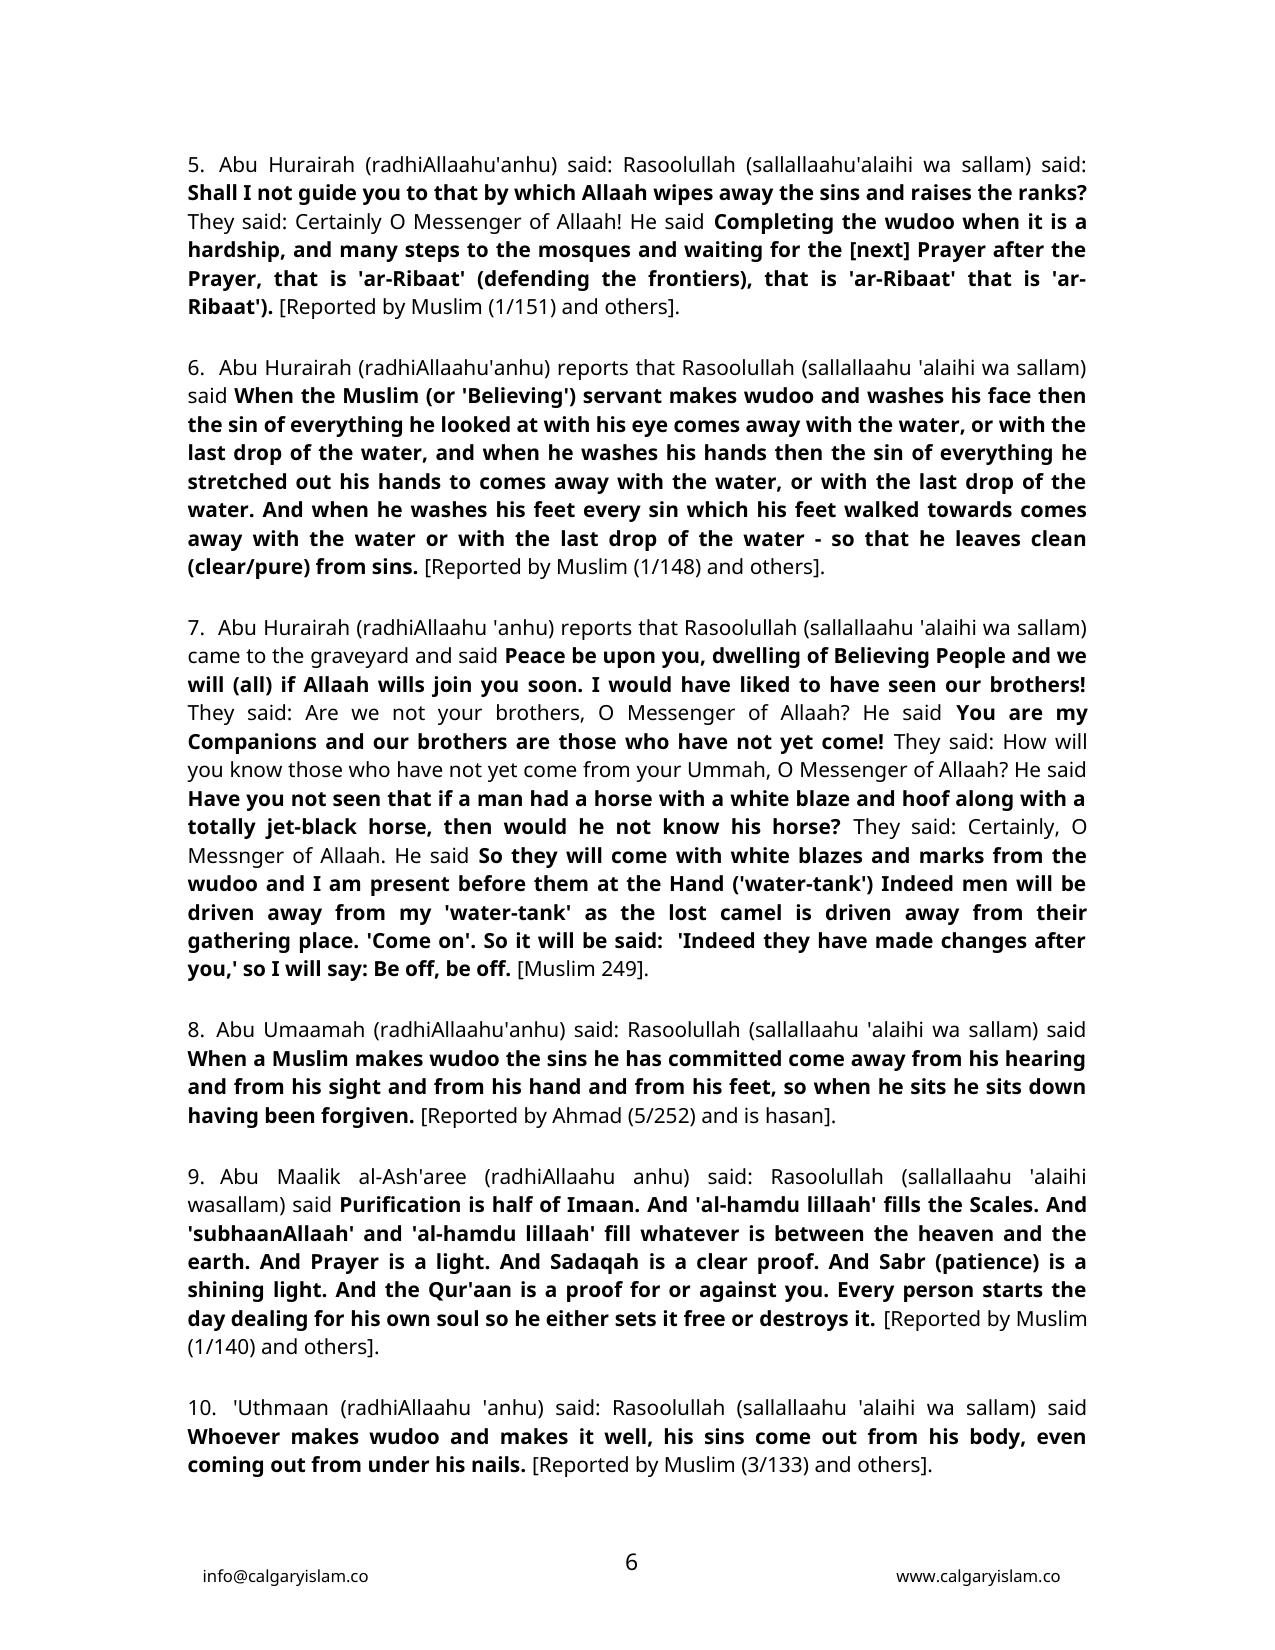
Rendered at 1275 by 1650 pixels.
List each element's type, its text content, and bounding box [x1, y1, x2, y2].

list Abu Hurairah (radhiAllaahu'anhu) reports that Rasoolullah (sallallaahu 'alaihi wa sallam) said When the Muslim (or 'Believing') servant makes wudoo and washes his face then the sin of everything he looked at with his eye comes away with the water, or with the last drop of the water, and when he washes his hands then the sin of everything he stretched out his hands to comes away with the water, or with the last drop of the water. And when he washes his feet every sin which his feet walked towards comes away with the water or with the last drop of the water - so that he leaves clean (clear/pure) from sins. [Reported by Muslim (1/148) and others]. [187, 353, 1088, 581]
list 'Uthmaan (radhiAllaahu 'anhu) said: Rasoolullah (sallallaahu 'alaihi wa sallam) said Whoever makes wudoo and makes it well, his sins come out from his body, even coming out from under his nails. [Reported by Muslim (3/133) and others]. [187, 1393, 1088, 1479]
list Abu Hurairah (radhiAllaahu 'anhu) reports that Rasoolullah (sallallaahu 'alaihi wa sallam) came to the graveyard and said Peace be upon you, dwelling of Believing People and we will (all) if Allaah wills join you soon. I would have liked to have seen our brothers! They said: Are we not your brothers, O Messenger of Allaah? He said You are my Companions and our brothers are those who have not yet come! They said: How will you know those who have not yet come from your Ummah, O Messenger of Allaah? He said Have you not seen that if a man had a horse with a white blaze and hoof along with a totally jet-black horse, then would he not know his horse? They said: Certainly, O Messnger of Allaah. He said So they will come with white blazes and marks from the wudoo and I am present before them at the Hand ('water-tank') Indeed men will be driven away from my 'water-tank' as the lost camel is driven away from their gathering place. 'Come on'. So it will be said: 'Indeed they have made changes after you,' so I will say: Be off, be off. [Muslim 249]. [187, 613, 1088, 983]
list Abu Maalik al-Ash'aree (radhiAllaahu anhu) said: Rasoolullah (sallallaahu 'alaihi wasallam) said Purification is half of Imaan. And 'al-hamdu lillaah' fills the Scales. And 'subhaanAllaah' and 'al-hamdu lillaah' fill whatever is between the heaven and the earth. And Prayer is a light. And Sadaqah is a clear proof. And Sabr (patience) is a shining light. And the Qur'aan is a proof for or against you. Every person starts the day dealing for his own soul so he either sets it free or destroys it. [Reported by Muslim (1/140) and others]. [187, 1162, 1088, 1361]
list Abu Umaamah (radhiAllaahu'anhu) said: Rasoolullah (sallallaahu 'alaihi wa sallam) said When a Muslim makes wudoo the sins he has committed come away from his hearing and from his sight and from his hand and from his feet, so when he sits he sits down having been forgiven. [Reported by Ahmad (5/252) and is hasan]. [187, 1016, 1088, 1129]
list Abu Hurairah (radhiAllaahu'anhu) said: Rasoolullah (sallallaahu'alaihi wa sallam) said: Shall I not guide you to that by which Allaah wipes away the sins and raises the ranks? They said: Certainly O Messenger of Allaah! He said Completing the wudoo when it is a hardship, and many steps to the mosques and waiting for the [next] Prayer after the Prayer, that is 'ar-Ribaat' (defending the frontiers), that is 'ar-Ribaat' that is 'ar-Ribaat'). [Reported by Muslim (1/151) and others]. [187, 150, 1088, 321]
